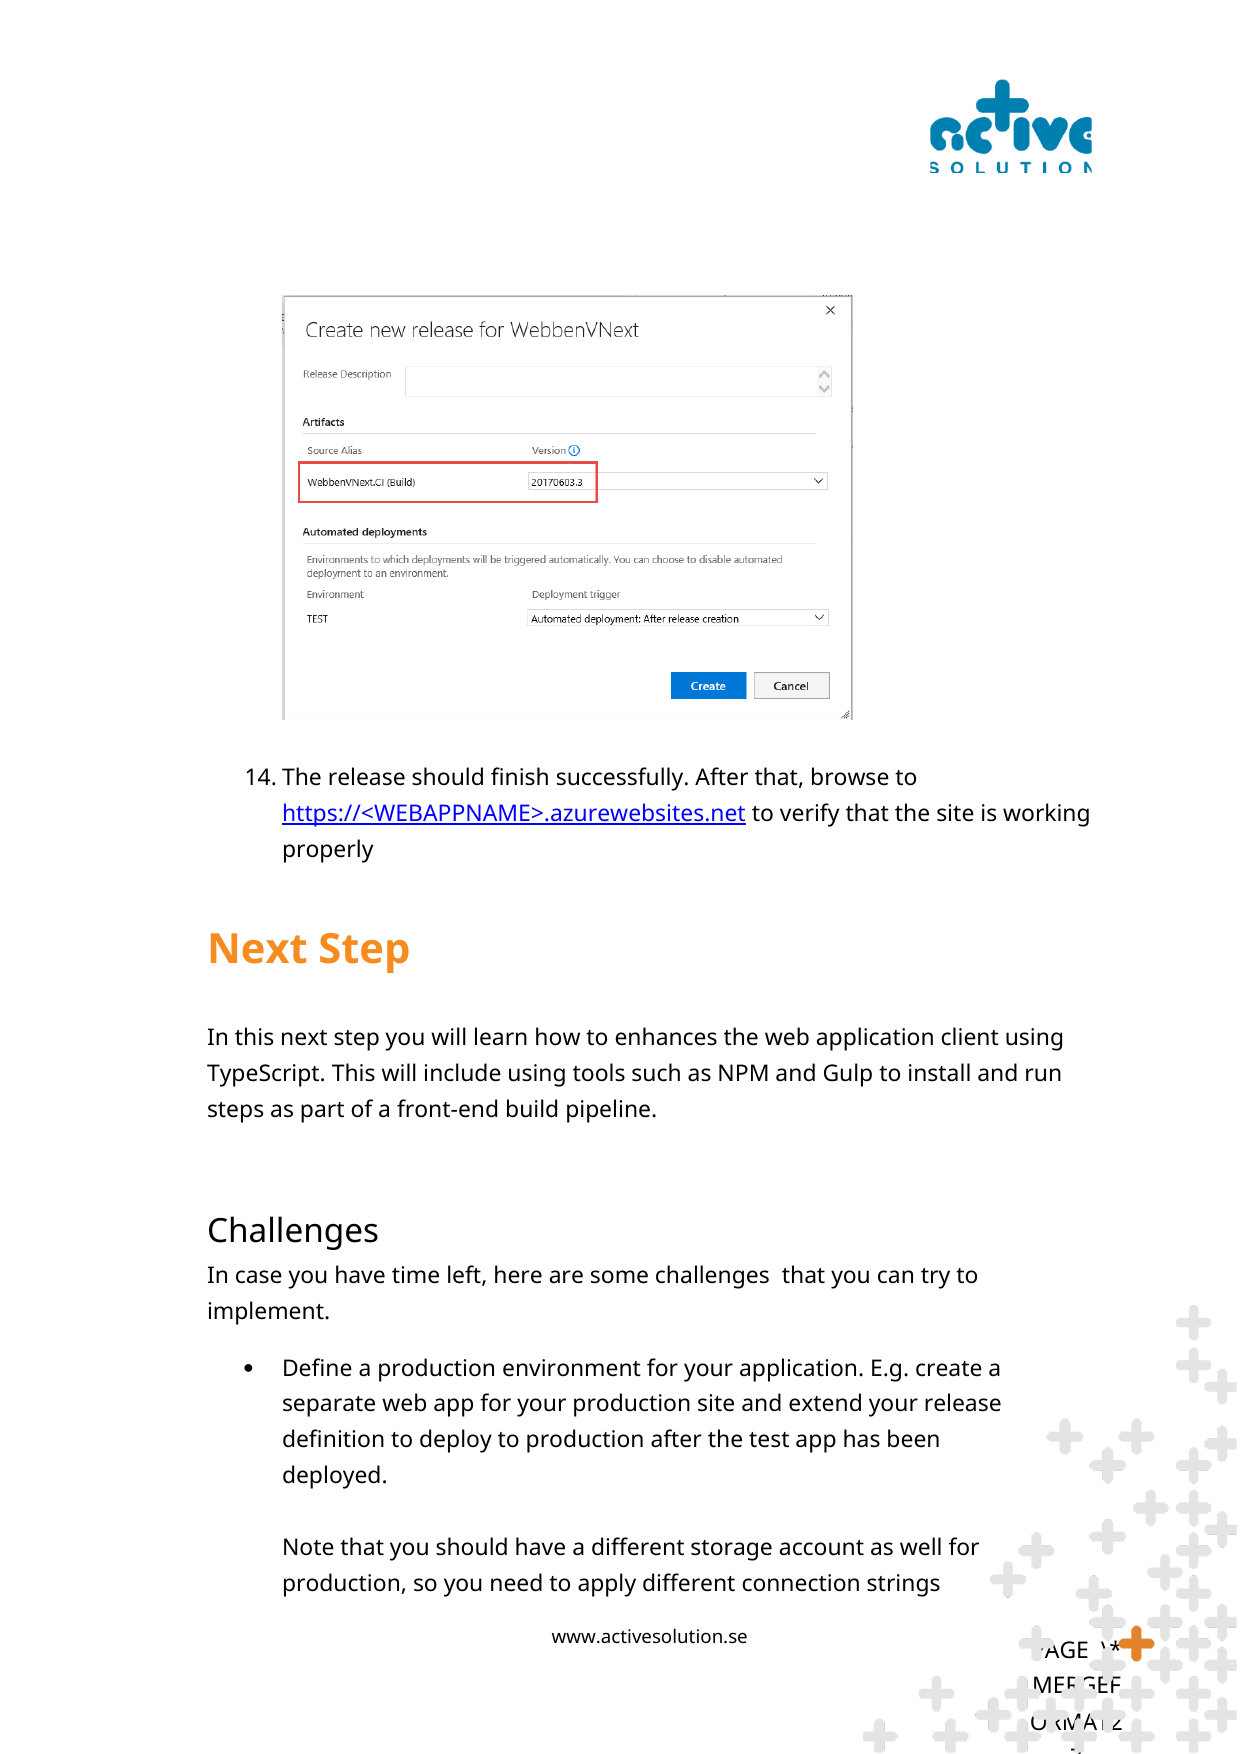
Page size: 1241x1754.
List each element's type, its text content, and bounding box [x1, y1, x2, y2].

picture [1084, 131, 1092, 140]
subtitle Challenges [207, 1207, 1092, 1252]
list The release should finish successfully. After that, browse to https://<WEBAPPNAME>.azurewebsites.net to verify that the site is working properly [244, 761, 1092, 864]
picture [928, 78, 1092, 172]
subtitle Next Step [207, 918, 1092, 975]
picture [281, 295, 853, 720]
text In case you have time left, here are some challenges that you can try to implement. [207, 1259, 1092, 1326]
picture [861, 1303, 1237, 1751]
text In this next step you will learn how to enhances the web application client using TypeScript. This will include using tools such as NPM and Gulp to install and run steps as part of a front-end build pipeline. [207, 1021, 1092, 1124]
